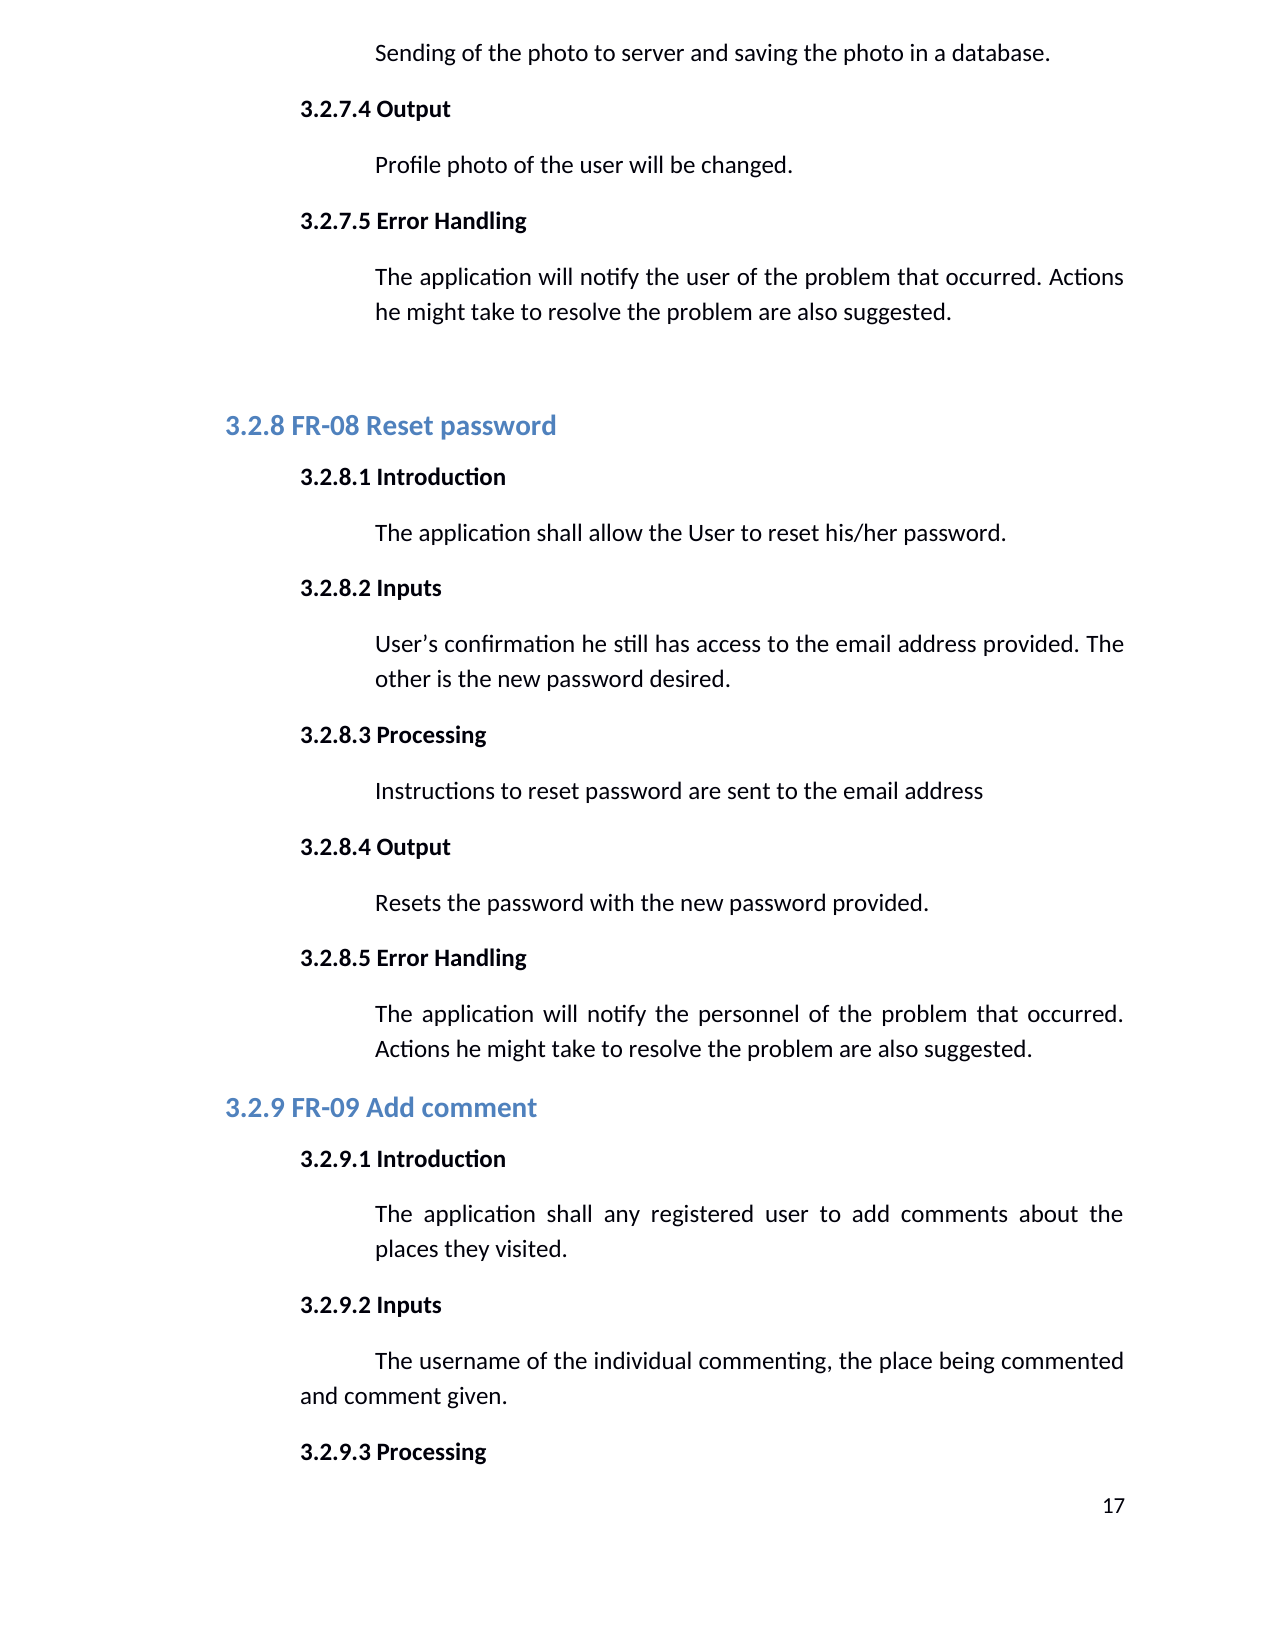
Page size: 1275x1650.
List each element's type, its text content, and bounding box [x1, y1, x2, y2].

text 3.2.8.2 Inputs [150, 573, 1125, 603]
text The username of the individual commenting, the place being commented and comment given. [300, 1345, 1125, 1411]
text Sending of the photo to server and saving the photo in a database. [375, 37, 1125, 68]
text 3.2.8.5 Error Handling [150, 943, 1125, 973]
subtitle 3.2.9 FR-09 Add comment [150, 1089, 1125, 1125]
text 3.2.9.2 Inputs [150, 1289, 1125, 1320]
text 3.2.9.3 Processing [150, 1436, 1125, 1467]
text 3.2.8.4 Output [150, 831, 1125, 861]
text Resets the password with the new password provided. [150, 887, 1125, 917]
subtitle 3.2.8 FR-08 Reset password [150, 407, 1125, 443]
text User’s confirmation he still has access to the email address provided. The other is the new password desired. [375, 628, 1125, 694]
text The application shall any registered user to add comments about the places they visited. [375, 1198, 1125, 1264]
text 3.2.7.4 Output [150, 93, 1125, 124]
text Profile photo of the user will be changed. [150, 149, 1125, 180]
text The application will notify the personnel of the problem that occurred. Actions he might take to resolve the problem are also suggested. [375, 998, 1125, 1064]
text 3.2.8.3 Processing [150, 719, 1125, 750]
text The application will notify the user of the problem that occurred. Actions he might take to resolve the problem are also suggested. [375, 261, 1125, 326]
text 3.2.8.1 Introduction [150, 461, 1125, 491]
text Instructions to reset password are sent to the email address [375, 775, 1125, 806]
text The application shall allow the User to reset his/her password. [375, 517, 1125, 547]
text 3.2.7.5 Error Handling [150, 205, 1125, 236]
text 3.2.9.1 Introduction [150, 1143, 1125, 1173]
